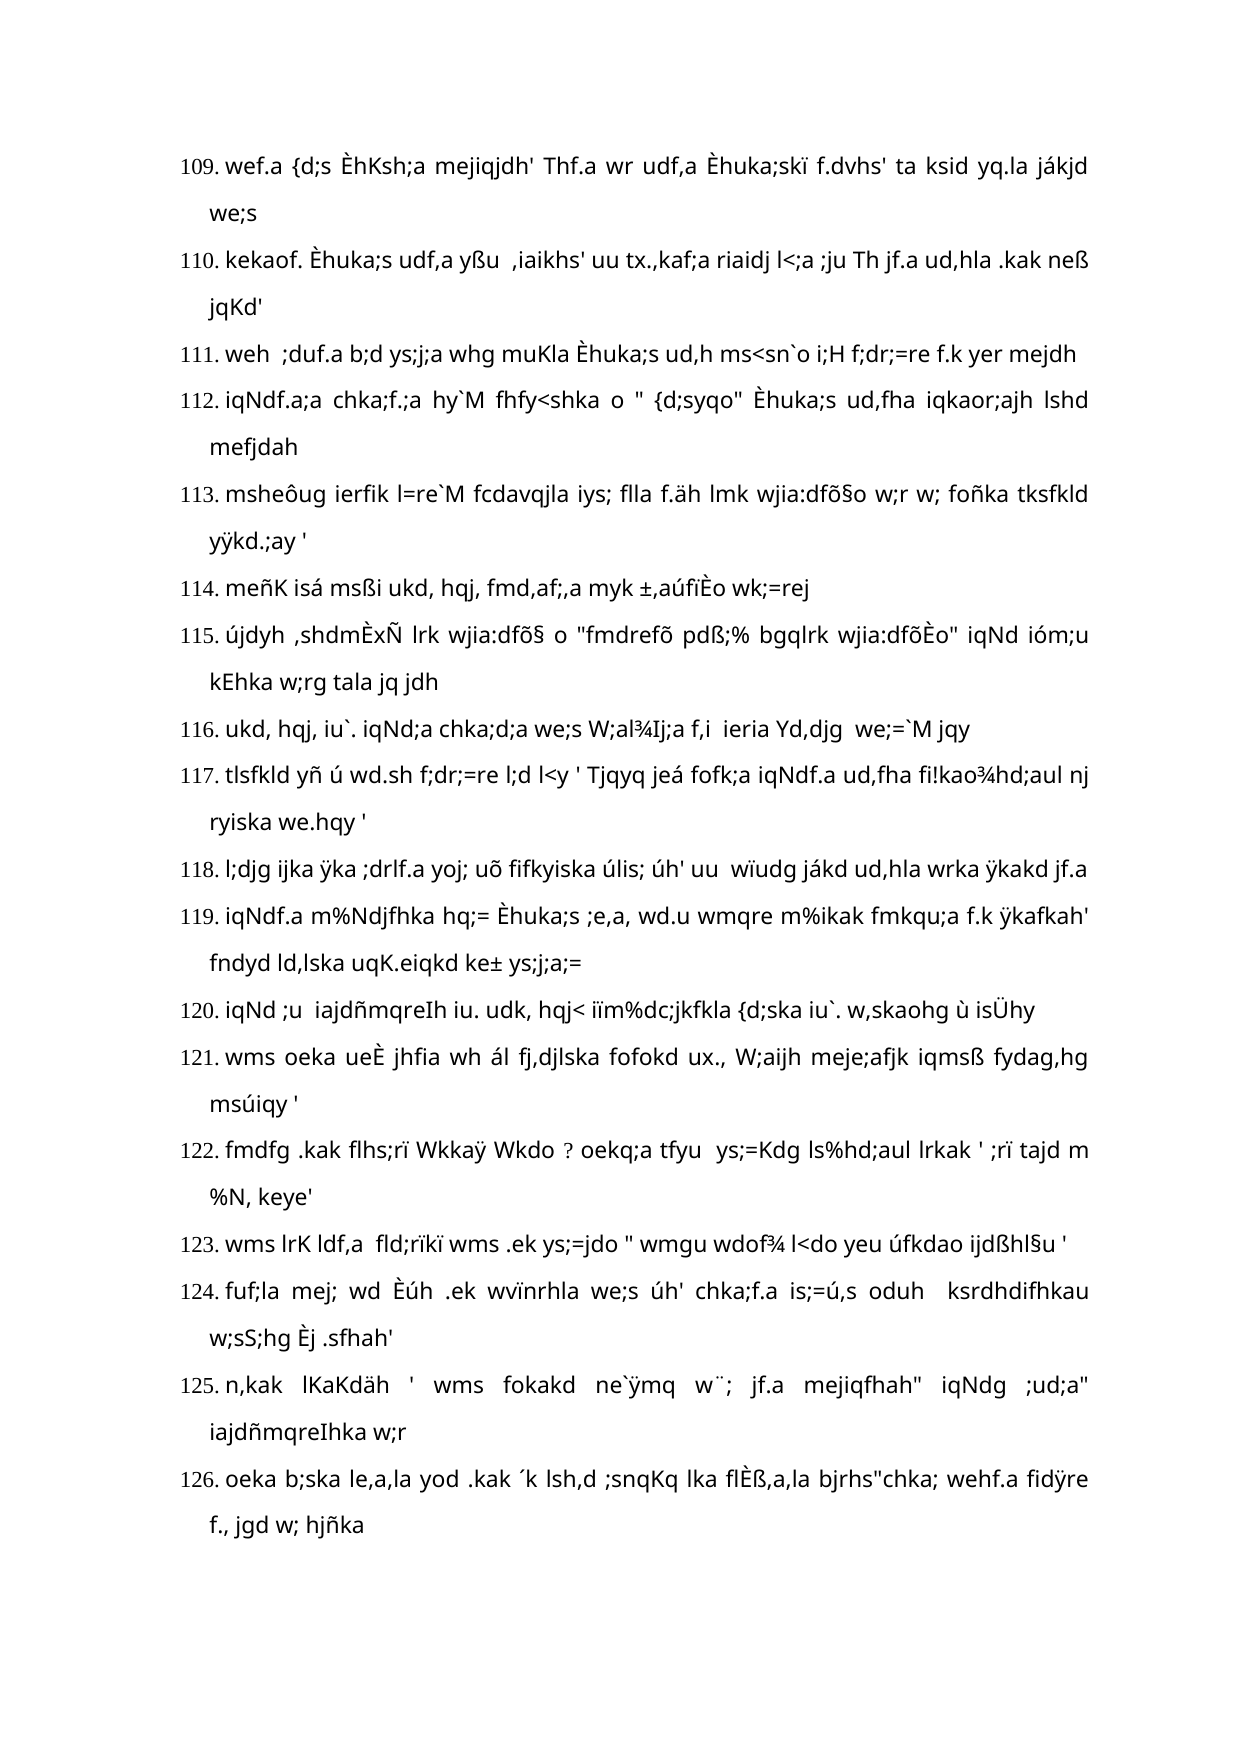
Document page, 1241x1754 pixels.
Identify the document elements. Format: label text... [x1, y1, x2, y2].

list n,kak lKaKdäh ' wms fokakd ne`ÿmq w¨; jf.a mejiqfhah" iqNdg ;ud;a" iajdñmqreIhka w;r [179, 1369, 1090, 1447]
list wms oeka ueÈ jhfia wh ál fj,djlska fofokd ux., W;aijh meje;afjk iqmsß fydag,hg msúiqy ' [179, 1041, 1090, 1119]
list msheôug ierfik l=re`M fcdavqjla iys; flla f.äh lmk wjia:dfõ§o w;r w; foñka tksfkld yÿkd.;ay ' [179, 478, 1090, 556]
list ukd, hqj, iu`. iqNd;a chka;d;a we;s W;al¾Ij;a f,i ieria Yd,djg we;=`M jqy [179, 712, 1090, 744]
list tlsfkld yñ ú wd.sh f;dr;=re l;d l<y ' Tjqyq jeá fofk;a iqNdf.a ud,fha fi!kao¾hd;aul nj ryiska we.hqy ' [179, 759, 1090, 837]
list wef.a {d;s ÈhKsh;a mejiqjdh' Thf.a wr udf,a Èhuka;skï f.dvhs' ta ksid yq.la jákjd we;s [179, 150, 1090, 228]
list kekaof. Èhuka;s udf,a yßu ,iaikhs' uu tx.,kaf;a riaidj l<;a ;ju Th jf.a ud,hla .kak neß jqKd' [179, 244, 1090, 322]
list iqNdf.a m%Ndjfhka hq;= Èhuka;s ;e,a, wd.u wmqre m%ikak fmkqu;a f.k ÿkafkah' fndyd ld,lska uqK.eiqkd ke± ys;j;a;= [179, 900, 1090, 978]
list weh ;duf.a b;d ys;j;a whg muKla Èhuka;s ud,h ms<sn`o i;H f;dr;=re f.k yer mejdh [179, 337, 1090, 369]
list oeka b;ska le,a,la yod .kak ´k lsh,d ;snqKq lka flÈß,a,la bjrhs"chka; wehf.a fidÿre f., jgd w; hjñka [179, 1462, 1090, 1541]
list újdyh ,shdmÈxÑ lrk wjia:dfõ§ o "fmdrefõ pdß;% bgqlrk wjia:dfõÈo" iqNd ióm;u kEhka w;rg tala jq jdh [179, 619, 1090, 697]
list wms lrK ldf,a fld;rïkï wms .ek ys;=jdo " wmgu wdof¾ l<do yeu úfkdao ijdßhl§u ' [179, 1228, 1090, 1259]
list meñK isá msßi ukd, hqj, fmd,af;,a myk ±,aúfïÈo wk;=rej [179, 572, 1090, 603]
list fuf;la mej; wd Èúh .ek wvïnrhla we;s úh' chka;f.a is;=ú,s oduh ksrdhdifhkau w;sS;hg Èj .sfhah' [179, 1275, 1090, 1353]
list iqNd ;u iajdñmqreIh iu. udk, hqj< iïm%dc;jkfkla {d;ska iu`. w,skaohg ù isÜhy [179, 994, 1090, 1025]
list l;djg ijka ÿka ;drlf.a yoj; uõ fifkyiska úlis; úh' uu wïudg jákd ud,hla wrka ÿkakd jf.a [179, 853, 1090, 884]
list fmdfg .kak flhs;rï Wkkaÿ Wkdo ? oekq;a tfyu ys;=Kdg ls%hd;aul lrkak ' ;rï tajd m%N, keye' [179, 1134, 1090, 1212]
list iqNdf.a;a chka;f.;a hy`M fhfy<shka o " {d;syqo" Èhuka;s ud,fha iqkaor;ajh lshd mefjdah [179, 384, 1090, 462]
